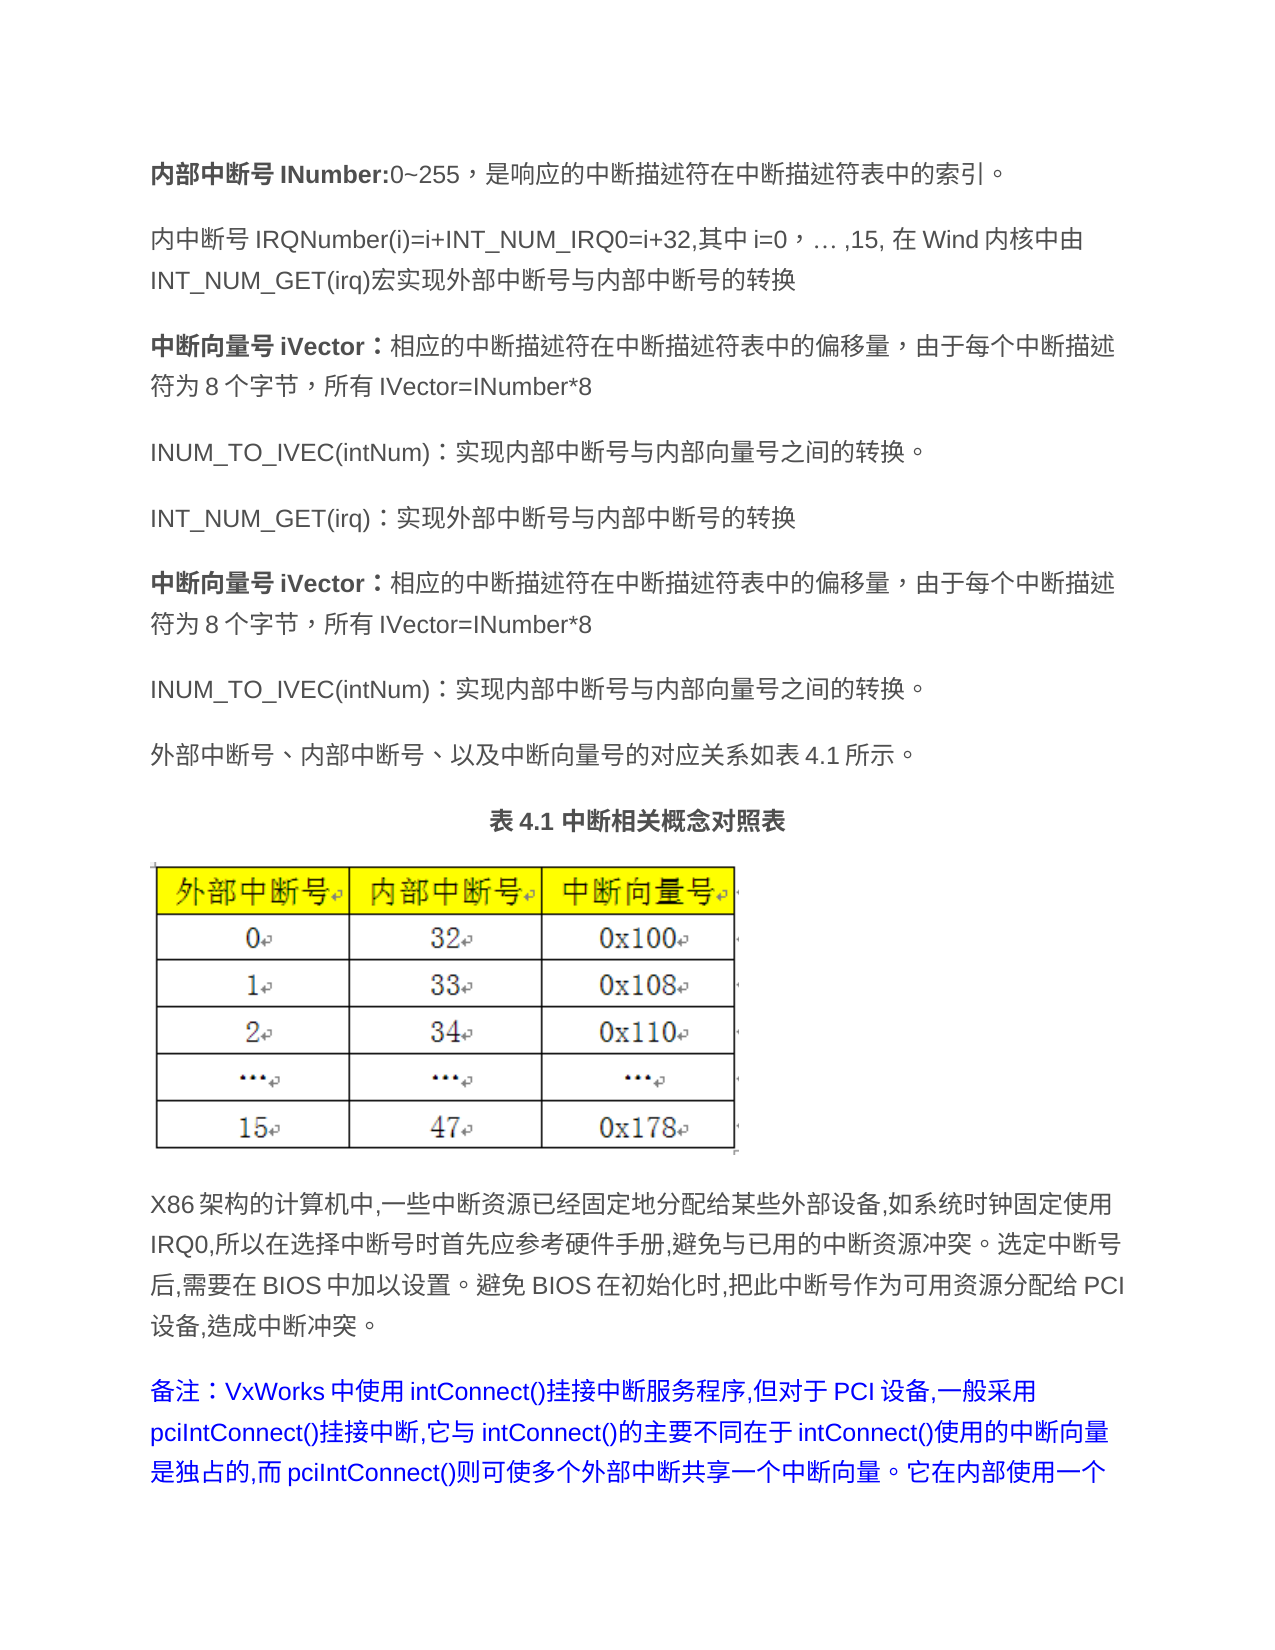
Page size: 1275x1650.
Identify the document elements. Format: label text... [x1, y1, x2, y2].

text INUM_TO_IVEC(intNum)：实现内部中断号与内部向量号之间的转换。 [150, 666, 1125, 706]
text 外部中断号、内部中断号、以及中断向量号的对应关系如表4.1所示。 [150, 731, 1125, 772]
text 内部中断号INumber:0~255，是响应的中断描述符在中断描述符表中的索引。 [150, 150, 1125, 191]
text 内中断号IRQNumber(i)=i+INT_NUM_IRQ0=i+32,其中i=0，… ,15, 在Wind内核中由INT_NUM_GET(irq)宏实现外部中断号与内部中断号的转换 [150, 216, 1125, 297]
text 中断向量号iVector：相应的中断描述符在中断描述符表中的偏移量，由于每个中断描述符为8个字节，所有IVector=INumber*8 [150, 559, 1125, 641]
picture [150, 862, 739, 1155]
text 表4.1 中断相关概念对照表 [150, 797, 1125, 837]
text X86架构的计算机中,一些中断资源已经固定地分配给某些外部设备,如系统时钟固定使用IRQ0,所以在选择中断号时首先应参考硬件手册,避免与已用的中断资源冲突。选定中断号后,需要在BIOS中加以设置。避免BIOS在初始化时,把此中断号作为可用资源分配给PCI设备,造成中断冲突。 [150, 1180, 1125, 1342]
text 中断向量号iVector：相应的中断描述符在中断描述符表中的偏移量，由于每个中断描述符为8个字节，所有IVector=INumber*8 [150, 322, 1125, 403]
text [150, 1367, 1125, 1489]
text INUM_TO_IVEC(intNum)：实现内部中断号与内部向量号之间的转换。 [150, 428, 1125, 469]
text INT_NUM_GET(irq)：实现外部中断号与内部中断号的转换 [150, 494, 1125, 534]
